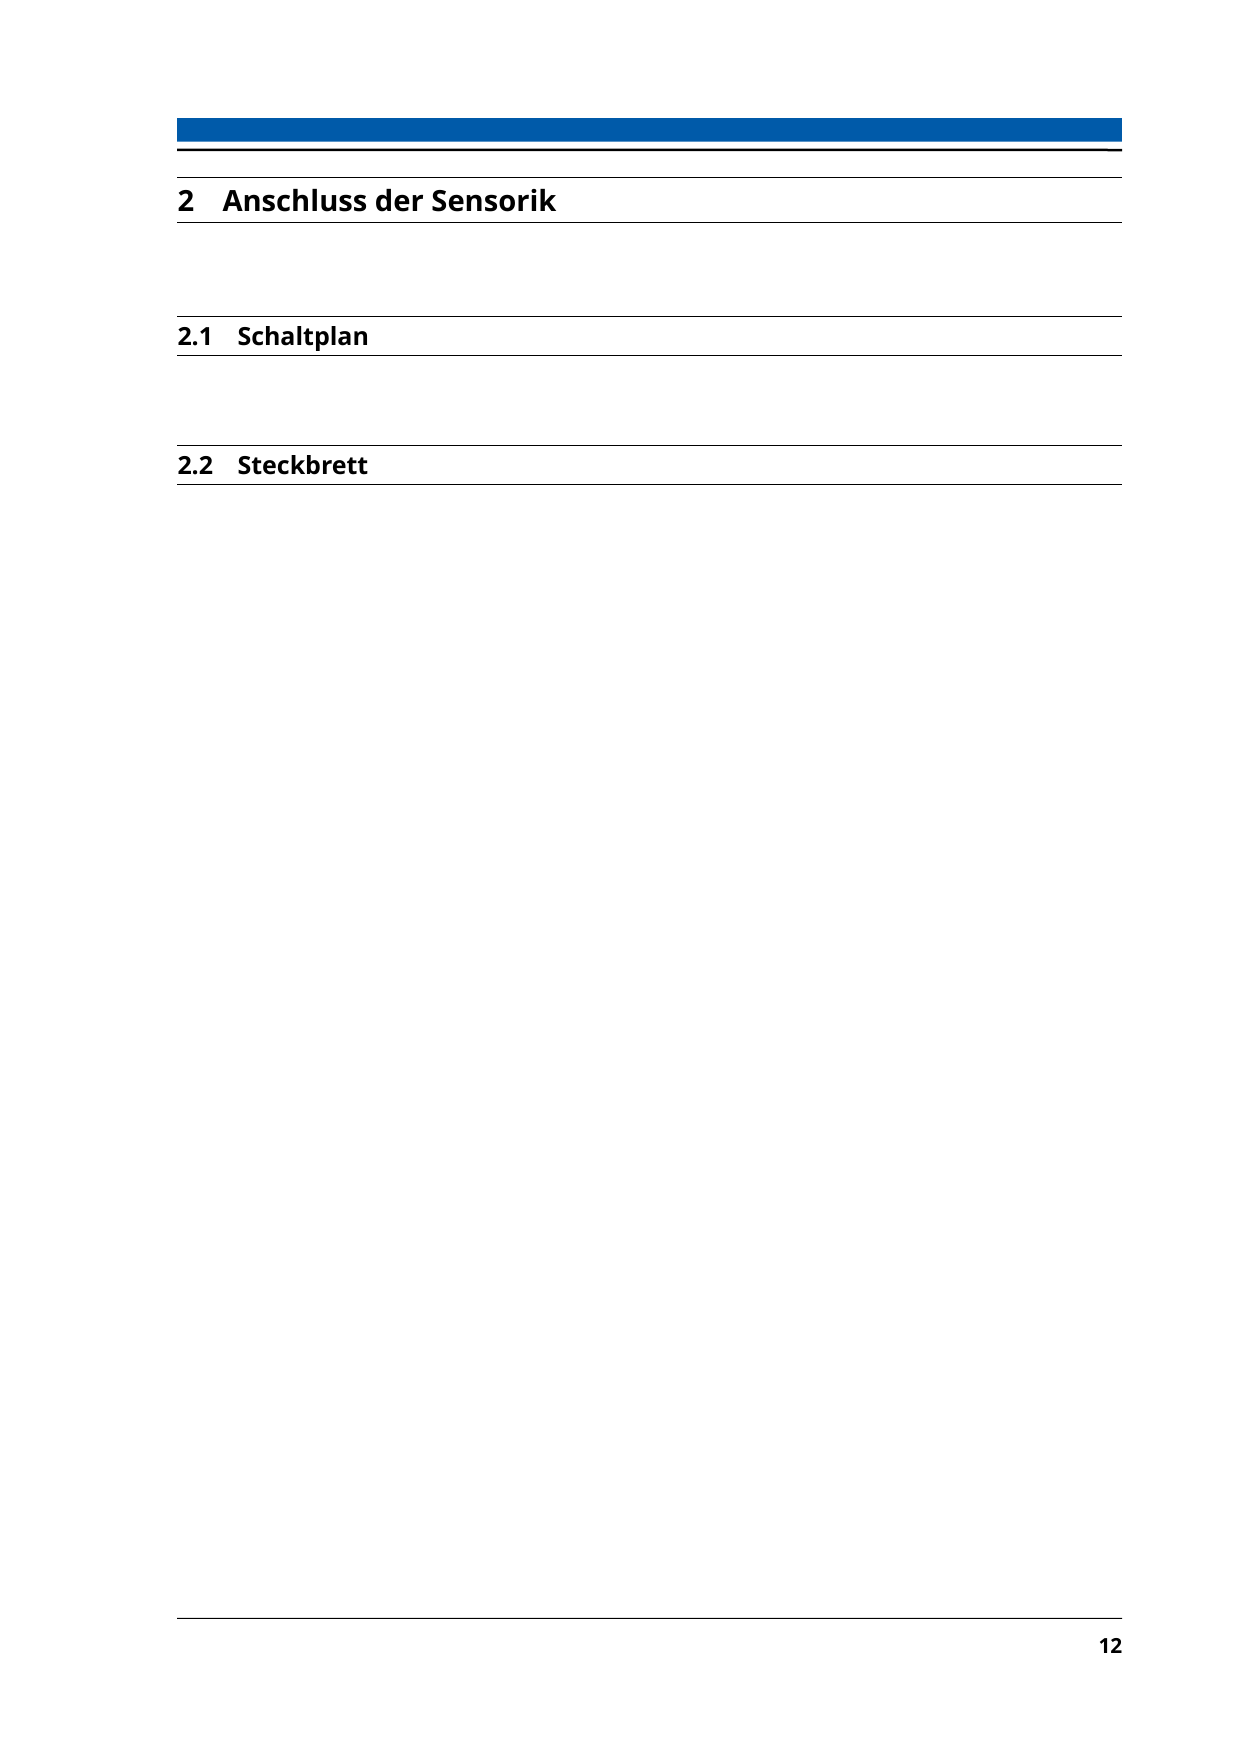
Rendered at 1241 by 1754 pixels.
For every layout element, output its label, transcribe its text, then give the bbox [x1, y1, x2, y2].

subtitle Schaltplan [177, 317, 1122, 355]
subtitle Steckbrett [177, 446, 1122, 484]
subtitle Anschluss der Sensorik [177, 178, 1122, 222]
